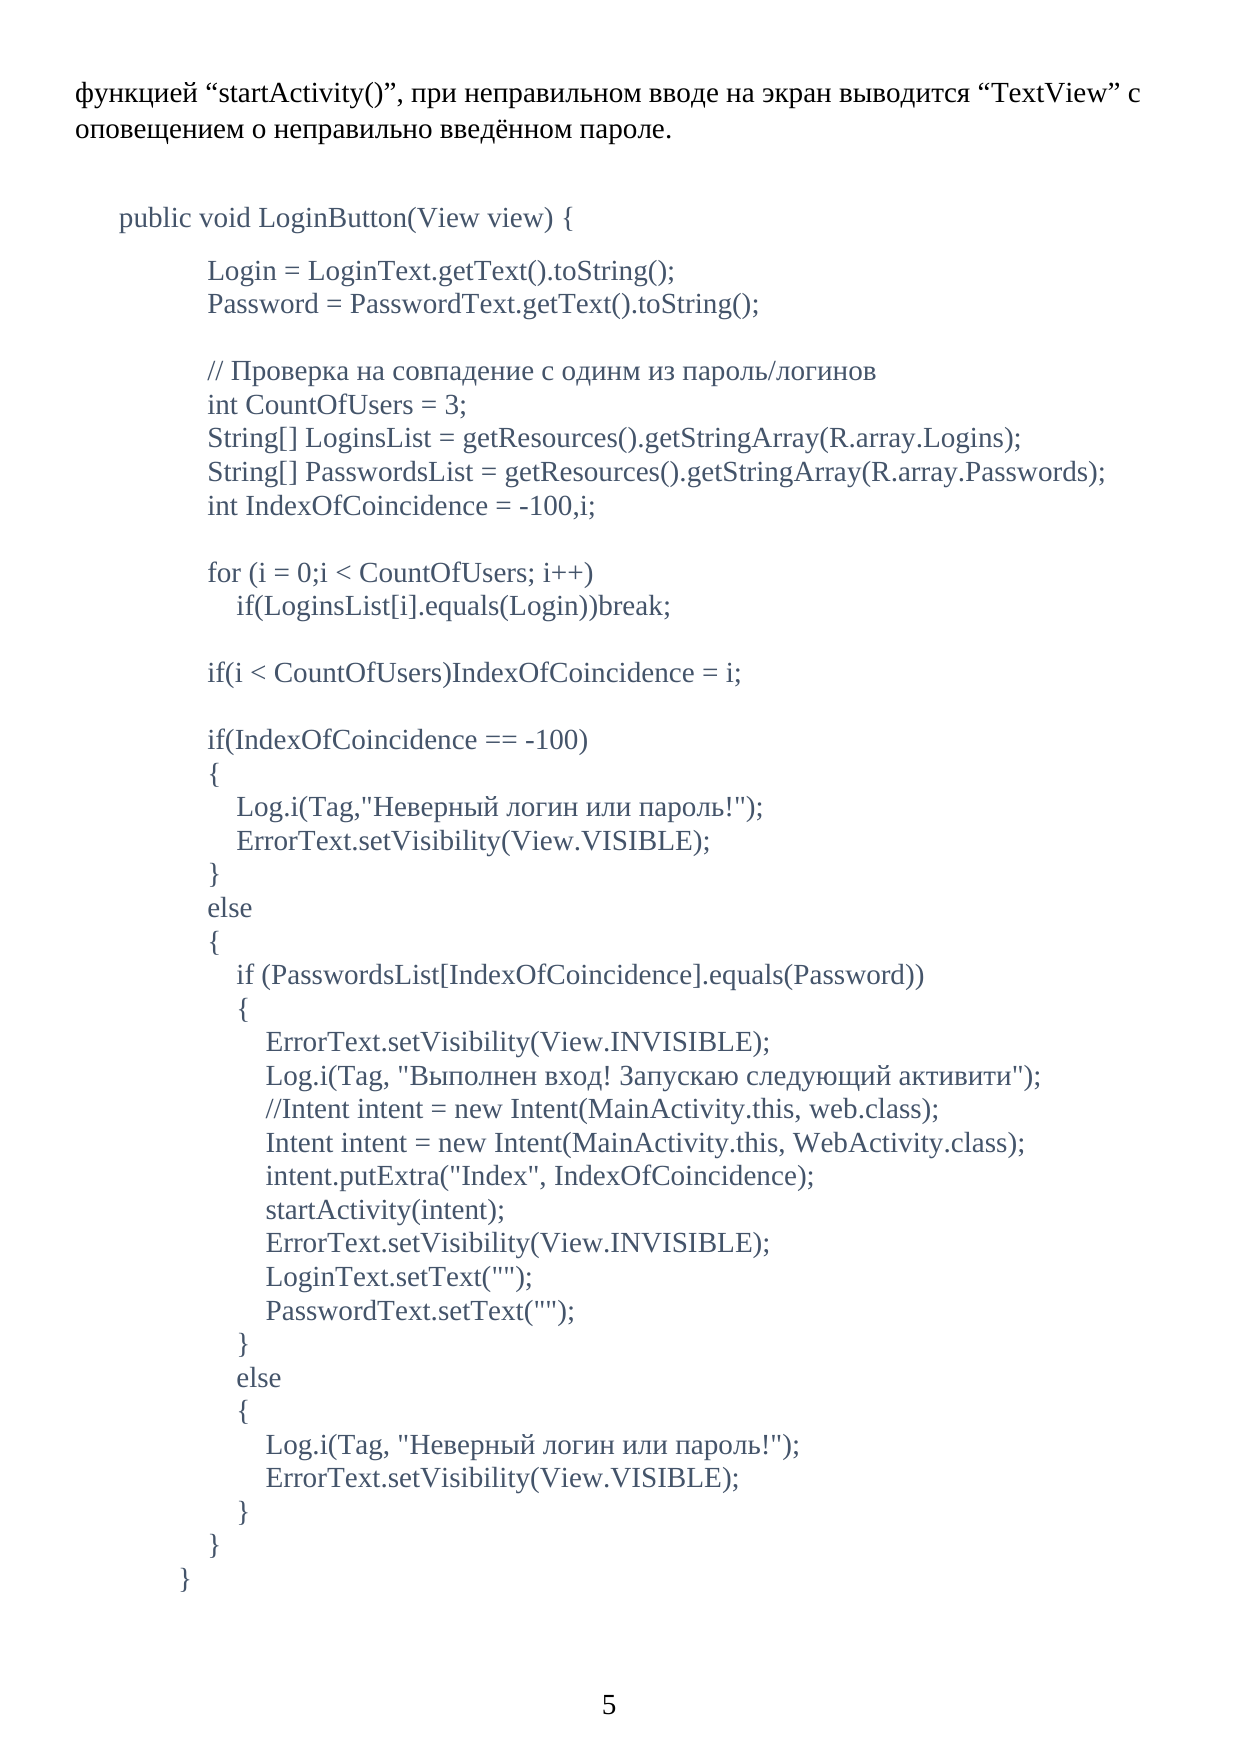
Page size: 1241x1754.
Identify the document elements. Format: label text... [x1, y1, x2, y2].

text Intent intent = new Intent(MainActivity.this, WebActivity.class); [149, 1125, 1165, 1158]
text if(LoginsList[i].equals(Login))break; [149, 588, 1165, 622]
text else [149, 1360, 1165, 1393]
text String[] LoginsList = getResources().getStringArray(R.array.Logins); [149, 421, 1165, 454]
text ErrorText.setVisibility(View.VISIBLE); [149, 823, 1165, 857]
text startActivity(intent); [149, 1192, 1165, 1226]
text ErrorText.setVisibility(View.INVISIBLE); [149, 1226, 1165, 1259]
text int IndexOfСoincidence = -100,i; [149, 488, 1165, 521]
text if (PasswordsList[IndexOfСoincidence].equals(Password)) [149, 957, 1165, 991]
text } [149, 1561, 1165, 1594]
text //Intent intent = new Intent(MainActivity.this, web.class); [149, 1091, 1165, 1125]
text Log.i(Tag,"Неверный логин или пароль!"); [149, 789, 1165, 823]
text { [149, 991, 1165, 1024]
text int CountOfUsers = 3; [149, 387, 1165, 421]
text { [149, 924, 1165, 957]
text for (i = 0;i < CountOfUsers; i++) [149, 555, 1165, 588]
text intent.putExtra("Index", IndexOfСoincidence); [149, 1158, 1165, 1192]
text } [149, 857, 1165, 890]
text PasswordText.setText(""); [149, 1293, 1165, 1326]
text // Проверка на совпадение с одинм из пароль/логинов [149, 353, 1165, 387]
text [75, 75, 1165, 145]
text Password = PasswordText.getText().toString(); [149, 286, 1165, 320]
text ErrorText.setVisibility(View.INVISIBLE); [149, 1024, 1165, 1058]
text if(IndexOfСoincidence == -100) [149, 722, 1165, 756]
text Login = LoginText.getText().toString(); [149, 253, 1165, 286]
text } [149, 1494, 1165, 1527]
text String[] PasswordsList = getResources().getStringArray(R.array.Passwords); [149, 454, 1165, 488]
text { [149, 756, 1165, 789]
text public void LoginButton(View view) { [75, 164, 1165, 234]
text if(i < CountOfUsers)IndexOfСoincidence = i; [149, 655, 1165, 689]
text } [149, 1527, 1165, 1561]
text ErrorText.setVisibility(View.VISIBLE); [149, 1460, 1165, 1494]
text Log.i(Tag, "Выполнен вход! Запускаю следующий активити"); [149, 1058, 1165, 1091]
text } [149, 1326, 1165, 1360]
text LoginText.setText(""); [149, 1259, 1165, 1293]
text Log.i(Tag, "Неверный логин или пароль!"); [149, 1427, 1165, 1460]
text { [149, 1393, 1165, 1427]
text else [149, 890, 1165, 924]
